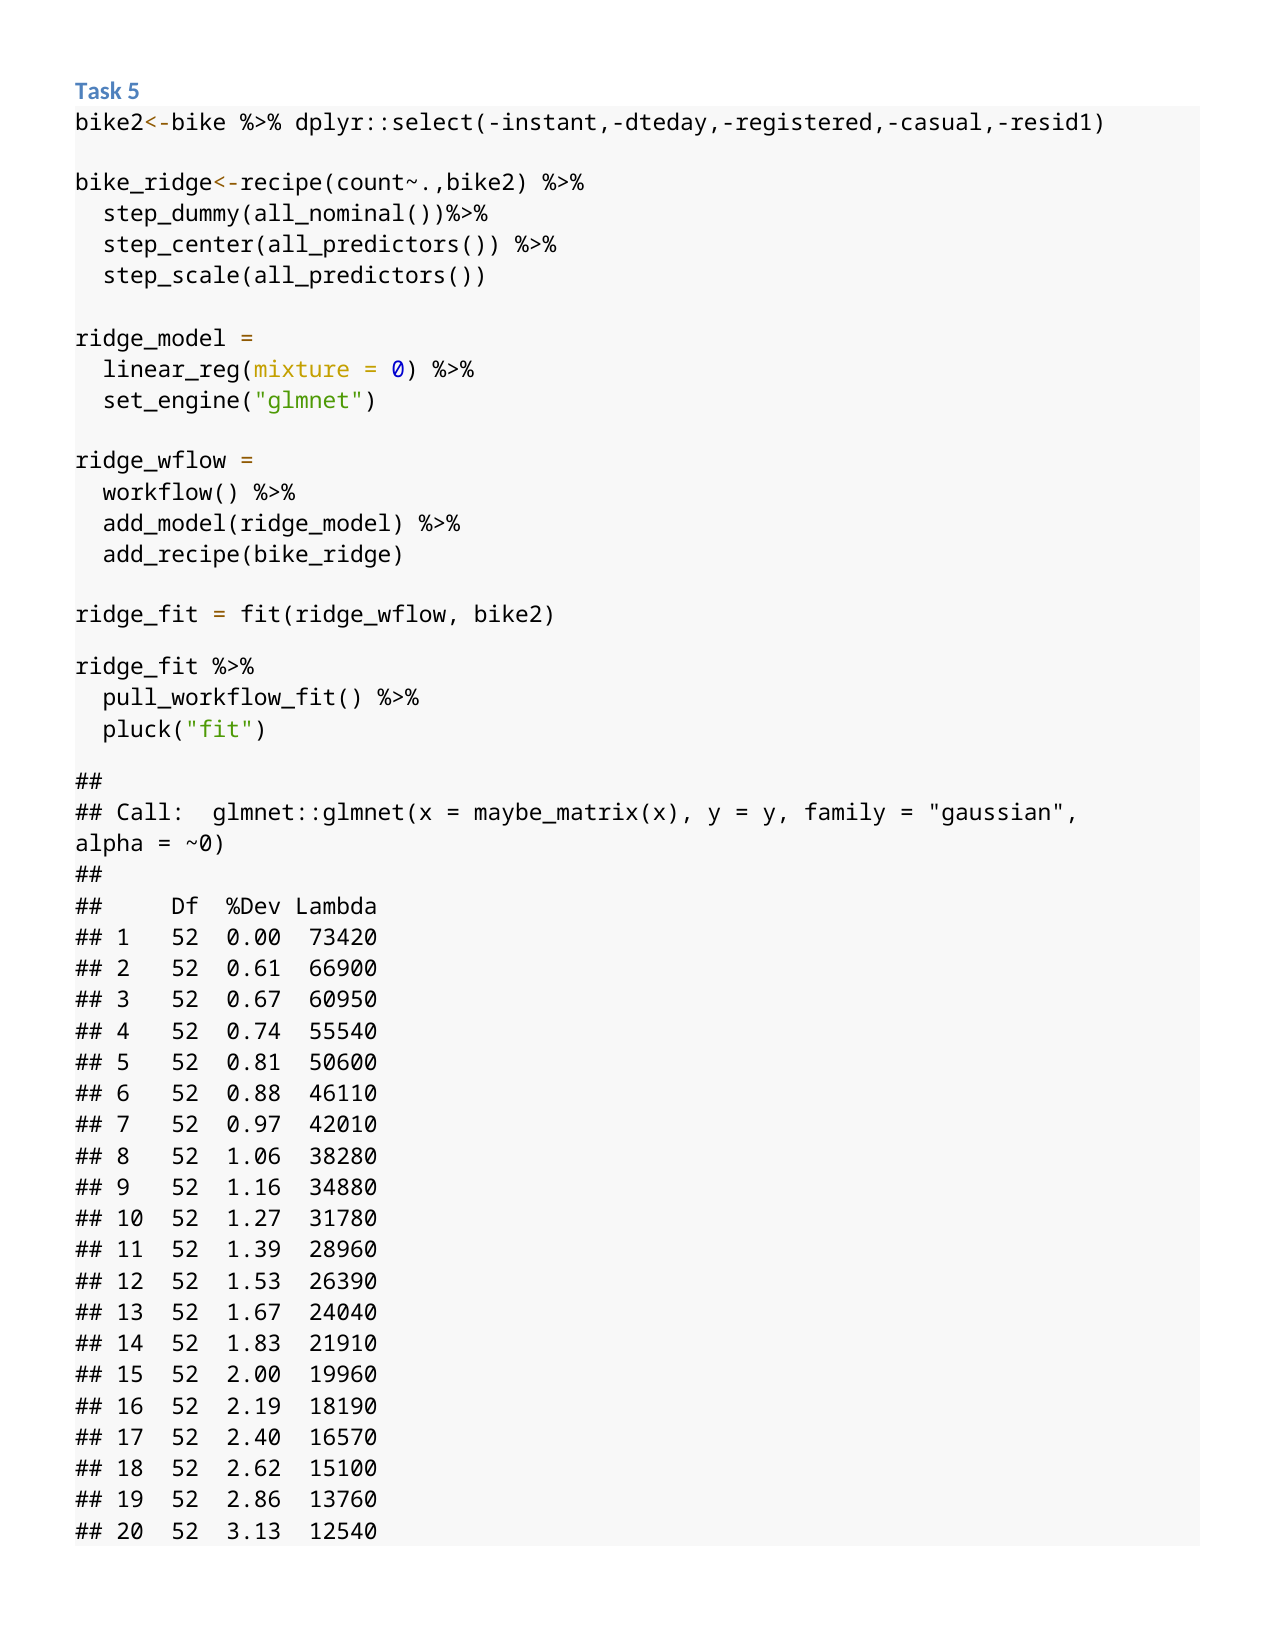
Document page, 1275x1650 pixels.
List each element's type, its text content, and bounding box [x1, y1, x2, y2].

text bike2<-bike %>% dplyr::select(-instant,-dteday,-registered,-casual,-resid1) bike_ridge<-recipe(count~.,bike2) %>% step_dummy(all_nominal())%>% step_center(all_predictors()) %>% step_scale(all_predictors()) ridge_model = linear_reg(mixture = 0) %>% set_engine("glmnet") ridge_wflow = workflow() %>% add_model(ridge_model) %>% add_recipe(bike_ridge) ridge_fit = fit(ridge_wflow, bike2) [75, 106, 1200, 629]
subtitle Task 5 [75, 75, 1200, 106]
text ridge_fit %>% pull_workflow_fit() %>% pluck("fit") [254, 650, 1200, 744]
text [75, 765, 1200, 1546]
